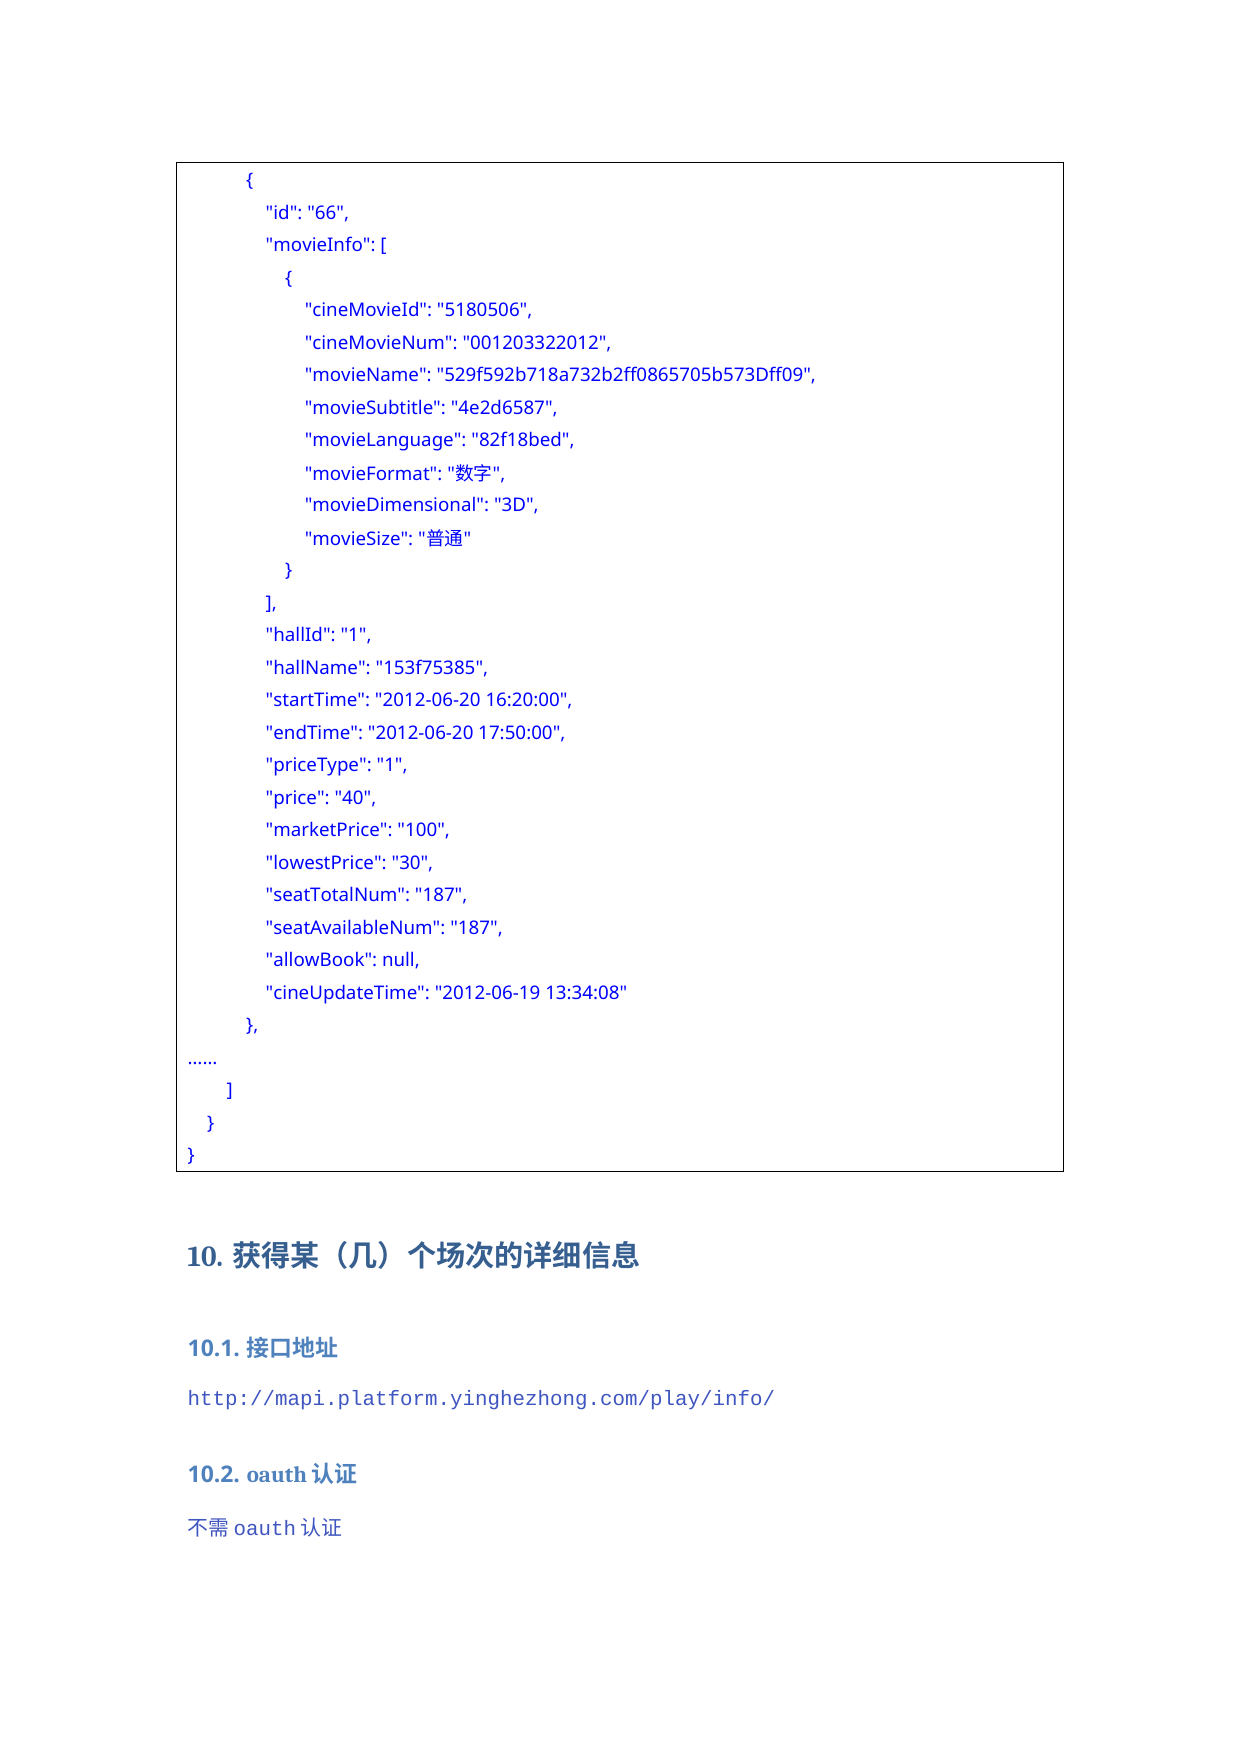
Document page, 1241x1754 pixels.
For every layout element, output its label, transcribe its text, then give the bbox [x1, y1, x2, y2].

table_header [177, 163, 1063, 1171]
subtitle 接口地址 [187, 1314, 1053, 1379]
text http://mapi.platform.yinghezhong.com/play/info/ [187, 1384, 1053, 1416]
text 不需oauth认证 [187, 1511, 1053, 1543]
subtitle oauth认证 [187, 1441, 1053, 1506]
subtitle 获得某（几）个场次的详细信息 [187, 1222, 1053, 1287]
